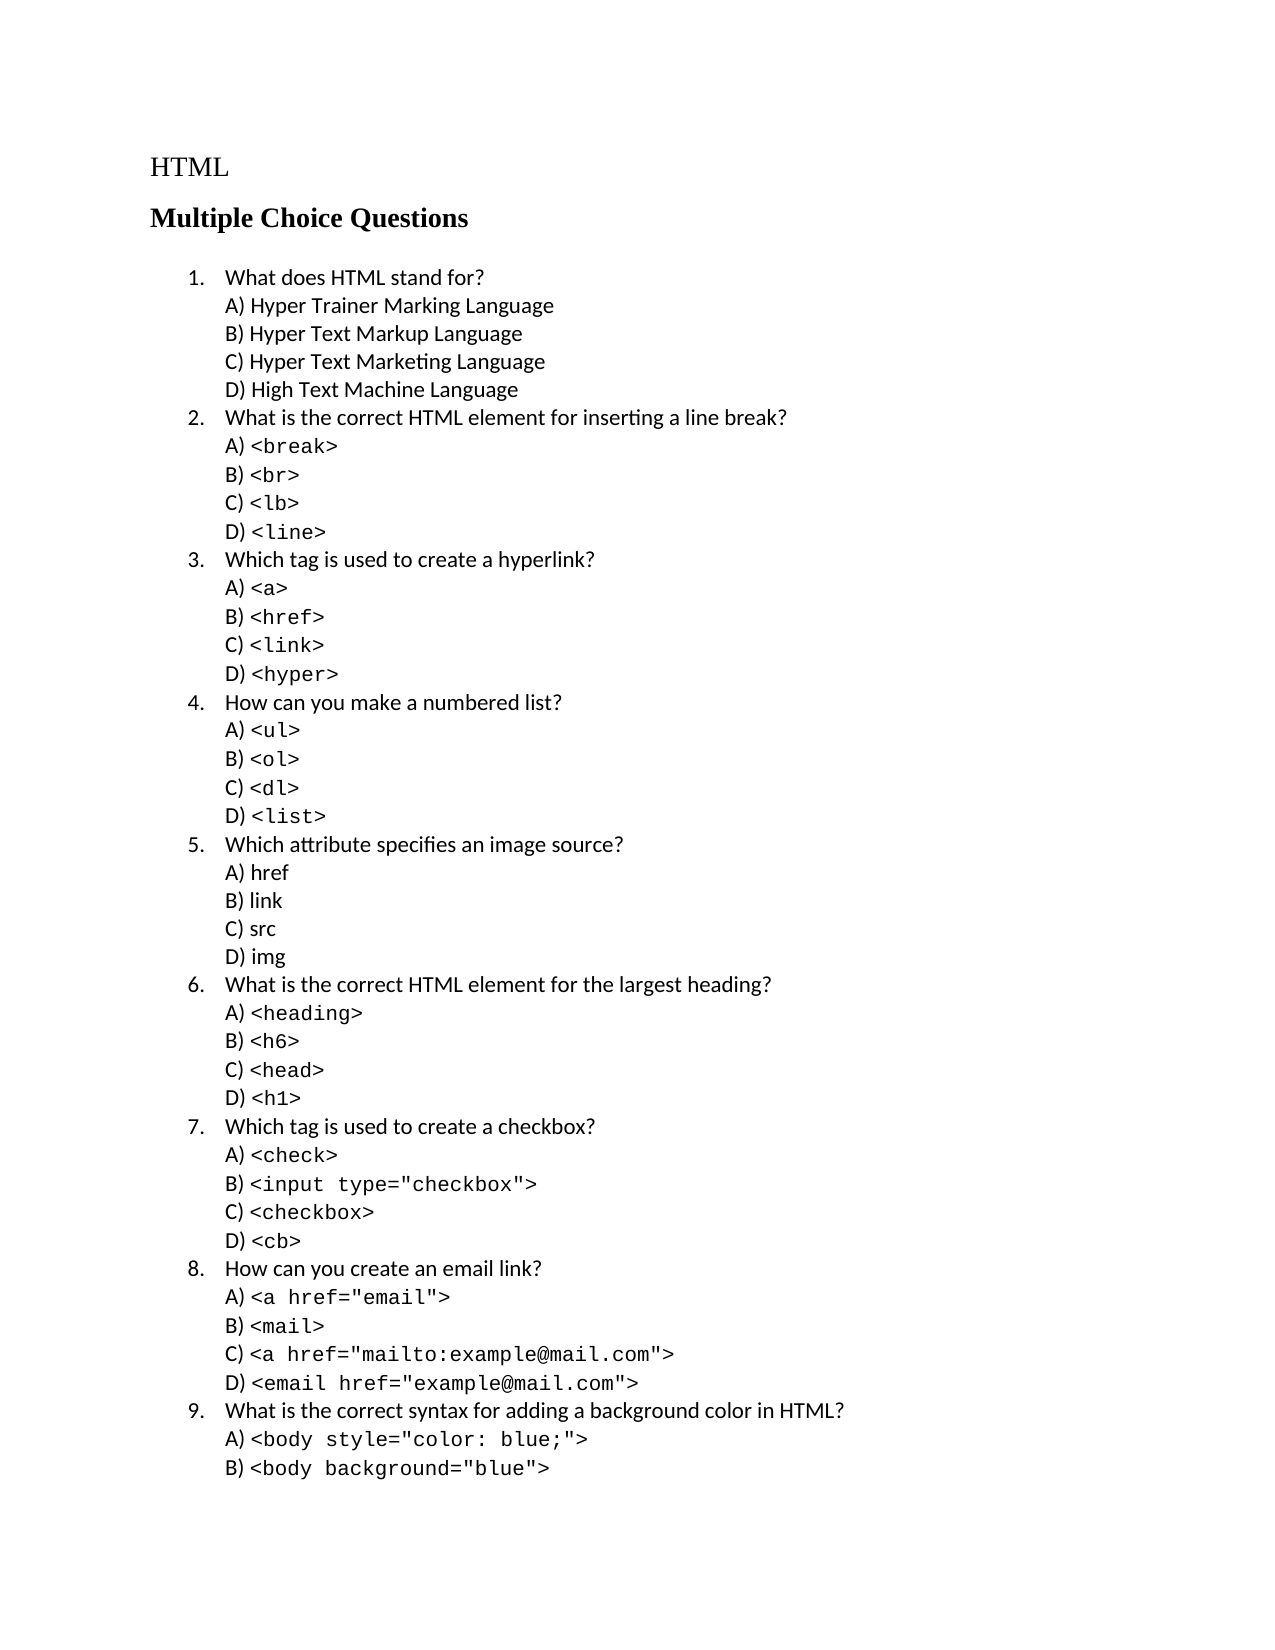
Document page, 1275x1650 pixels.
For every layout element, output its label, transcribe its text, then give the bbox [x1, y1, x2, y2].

list Which tag is used to create a hyperlink? A) <a> B) <href> C) <link> D) <hyper> [187, 545, 1125, 688]
list What does HTML stand for? A) Hyper Trainer Marking Language B) Hyper Text Markup Language C) Hyper Text Marketing Language D) High Text Machine Language [187, 263, 1125, 403]
text HTML [150, 150, 1125, 182]
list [187, 1396, 1125, 1482]
list How can you make a numbered list? A) <ul> B) <ol> C) <dl> D) <list> [187, 688, 1125, 830]
list How can you create an email link? A) <a href="email"> B) <mail> C) <a href="mailto:example@mail.com"> D) <email href="example@mail.com"> [187, 1254, 1125, 1396]
subtitle Multiple Choice Questions [150, 202, 1125, 234]
list What is the correct HTML element for the largest heading? A) <heading> B) <h6> C) <head> D) <h1> [187, 970, 1125, 1112]
list Which attribute specifies an image source? A) href B) link C) src D) img [187, 830, 1125, 970]
list Which tag is used to create a checkbox? A) <check> B) <input type="checkbox"> C) <checkbox> D) <cb> [187, 1112, 1125, 1254]
list What is the correct HTML element for inserting a line break? A) <break> B) <br> C) <lb> D) <line> [187, 403, 1125, 545]
